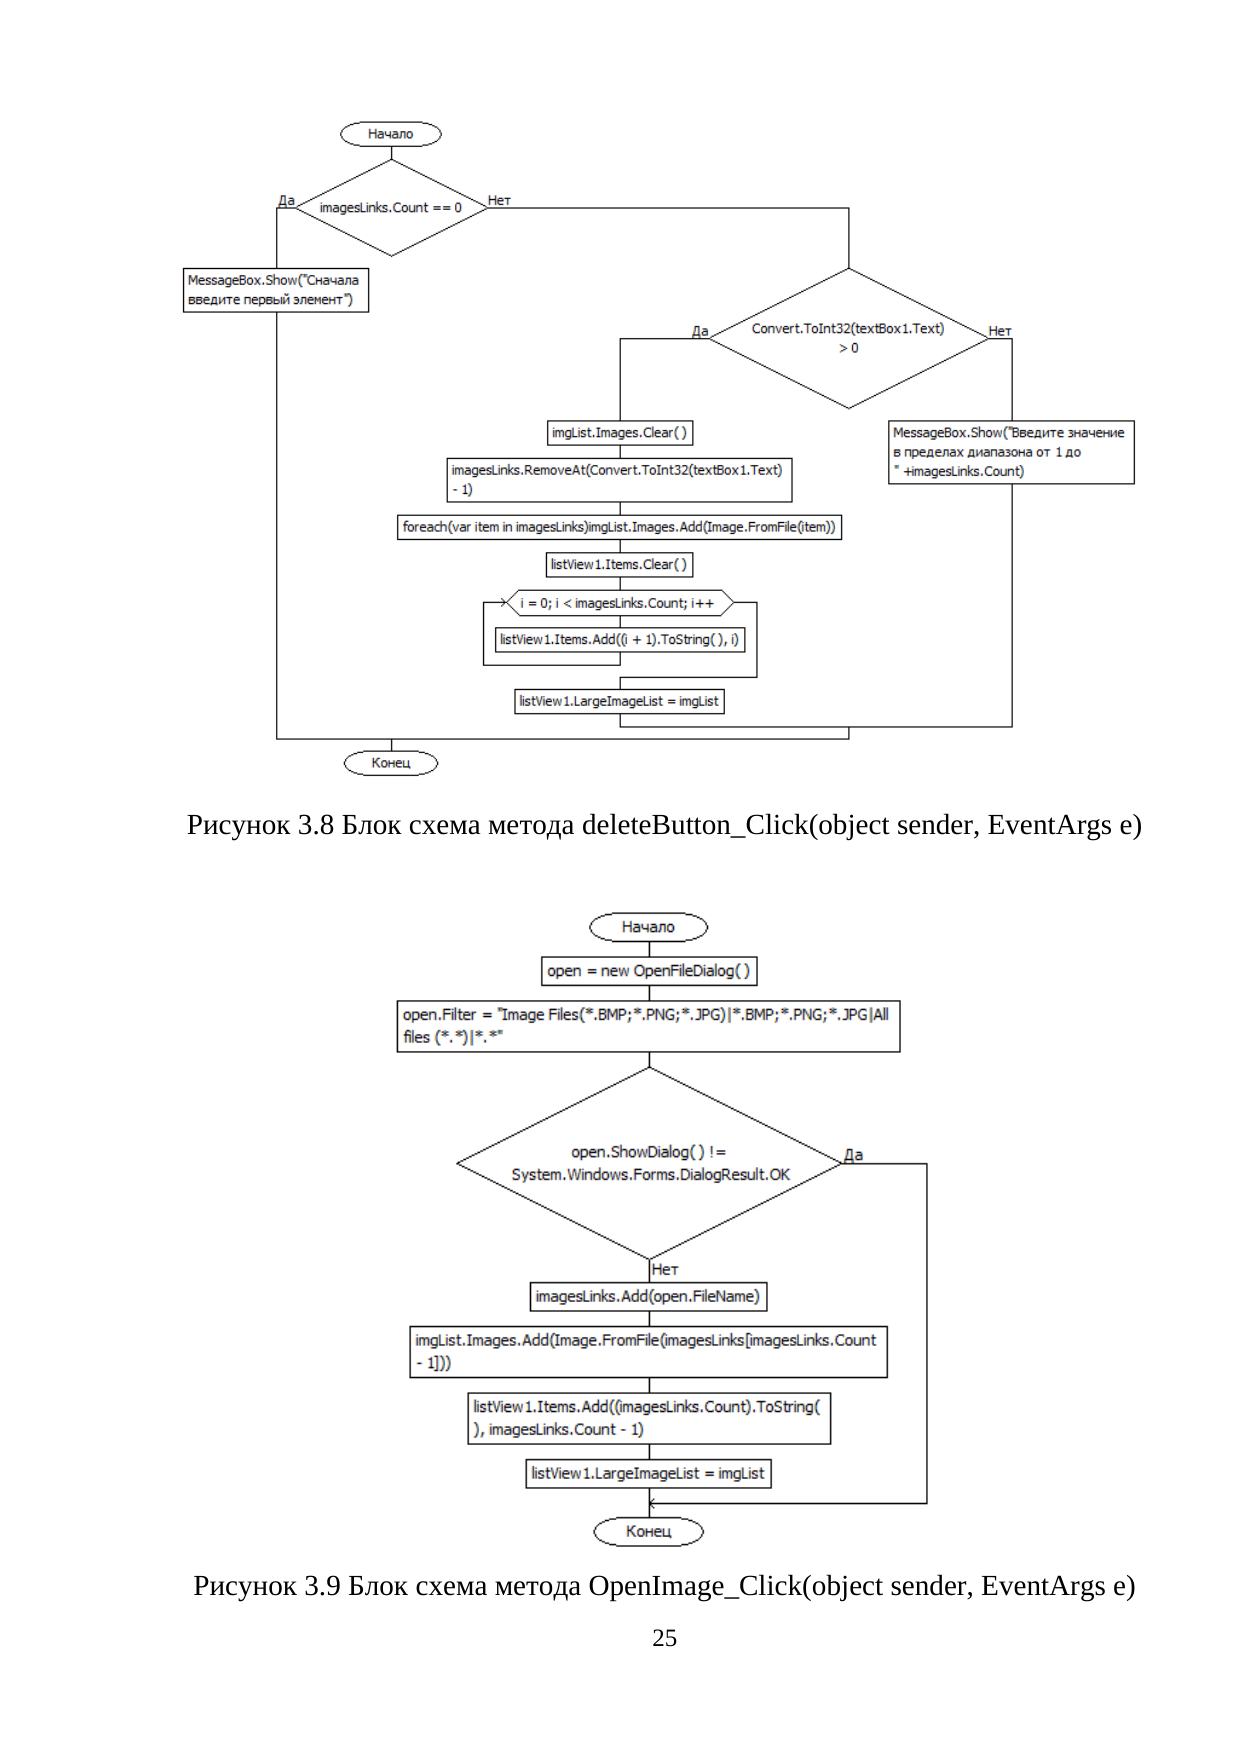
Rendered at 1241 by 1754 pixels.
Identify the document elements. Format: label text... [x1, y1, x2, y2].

text Рисунок 3.8 Блок схема метода deleteButton_Click(object sender, EventArgs e) [177, 807, 1152, 841]
picture [177, 118, 1152, 793]
text Рисунок 3.9 Блок схема метода OpenImage_Click(object sender, EventArgs e) [177, 1568, 1152, 1601]
picture [387, 907, 942, 1554]
